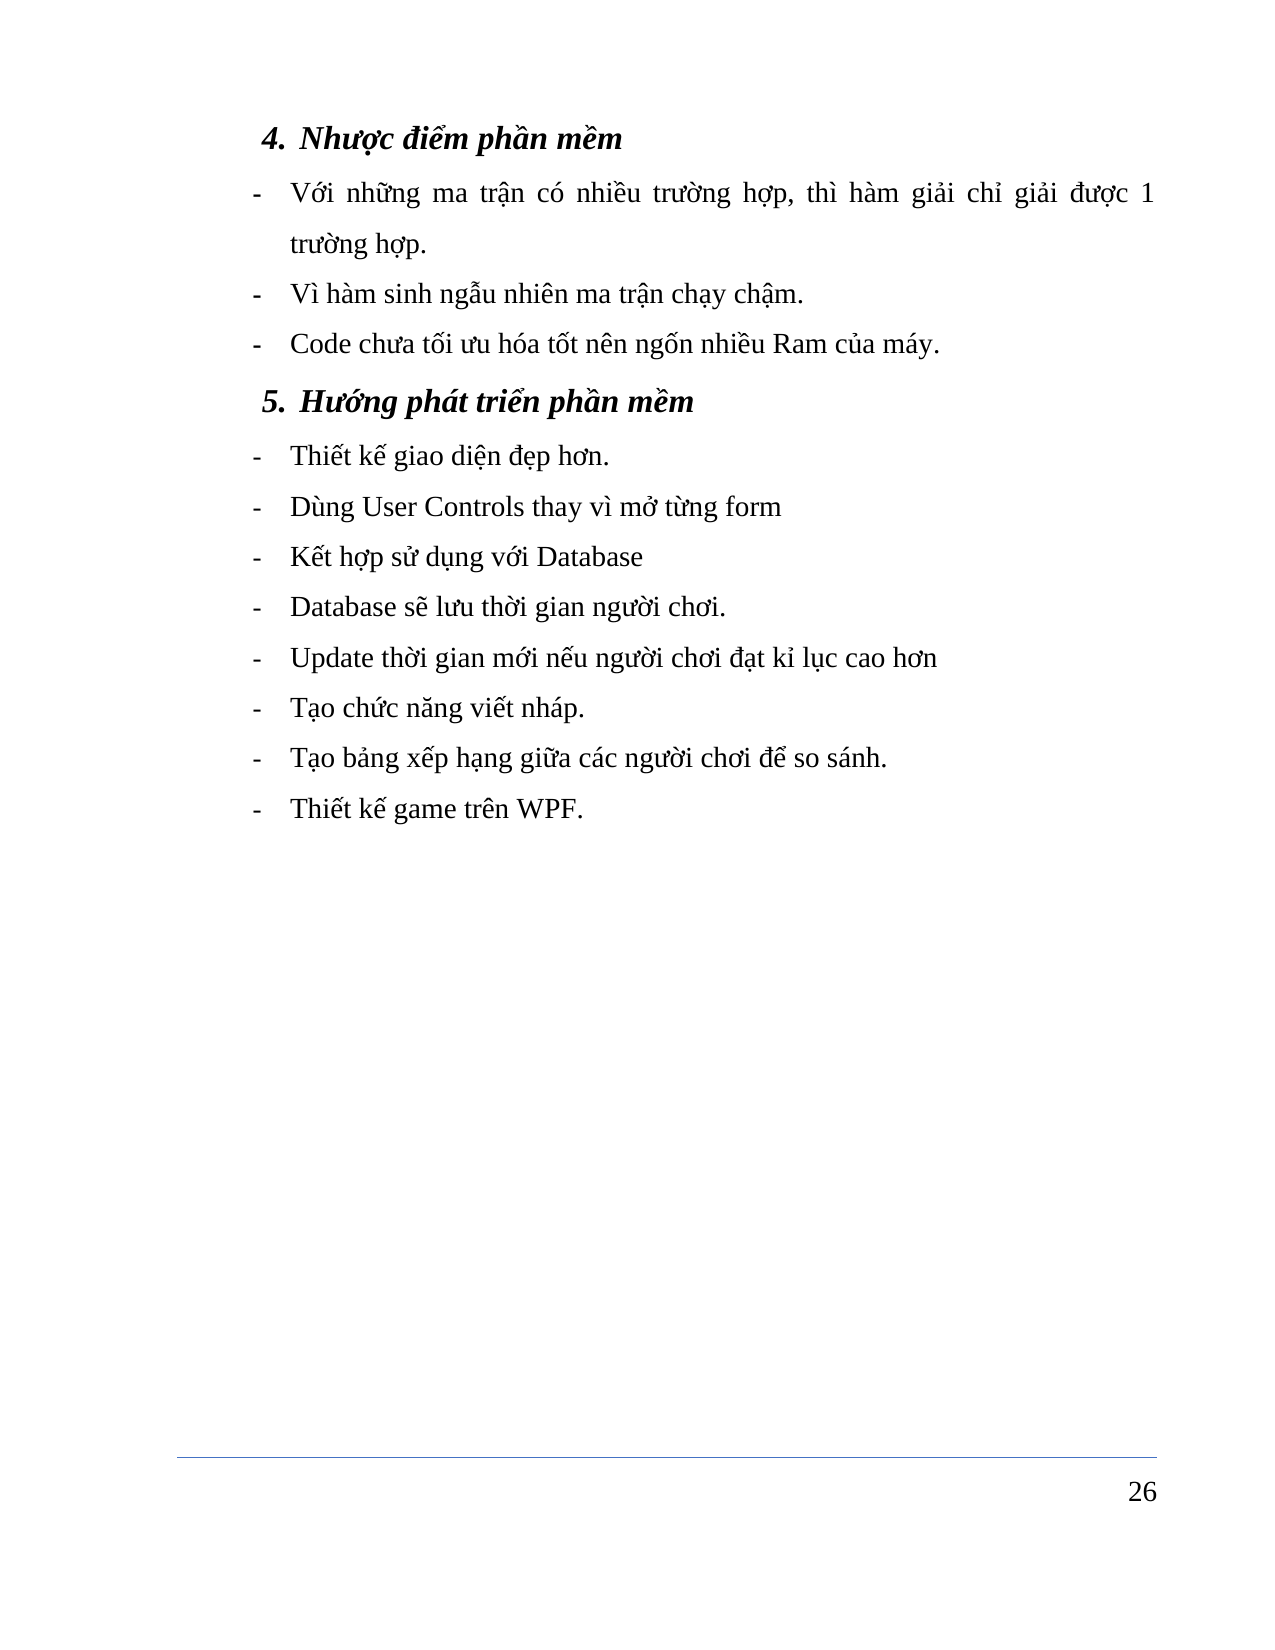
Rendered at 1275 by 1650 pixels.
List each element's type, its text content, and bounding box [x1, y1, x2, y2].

list Tạo bảng xếp hạng giữa các người chơi để so sánh. [252, 740, 1157, 774]
subtitle Nhược điểm phần mềm [262, 118, 1157, 156]
list Kết hợp sử dụng với Database [252, 539, 1157, 573]
list Tạo chức năng viết nháp. [252, 690, 1157, 724]
list Dùng User Controls thay vì mở từng form [252, 489, 1157, 522]
list Update thời gian mới nếu người chơi đạt kỉ lục cao hơn [252, 640, 1157, 673]
list Với những ma trận có nhiều trường hợp, thì hàm giải chỉ giải được 1 trường hợp. [252, 176, 1157, 259]
subtitle Hướng phát triển phần mềm [262, 381, 1157, 419]
list Database sẽ lưu thời gian người chơi. [252, 589, 1157, 623]
list Code chưa tối ưu hóa tốt nên ngốn nhiều Ram của máy. [252, 327, 1157, 360]
list Thiết kế game trên WPF. [252, 791, 1157, 824]
list Vì hàm sinh ngẫu nhiên ma trận chạy chậm. [252, 276, 1157, 310]
list Thiết kế giao diện đẹp hơn. [252, 438, 1157, 472]
